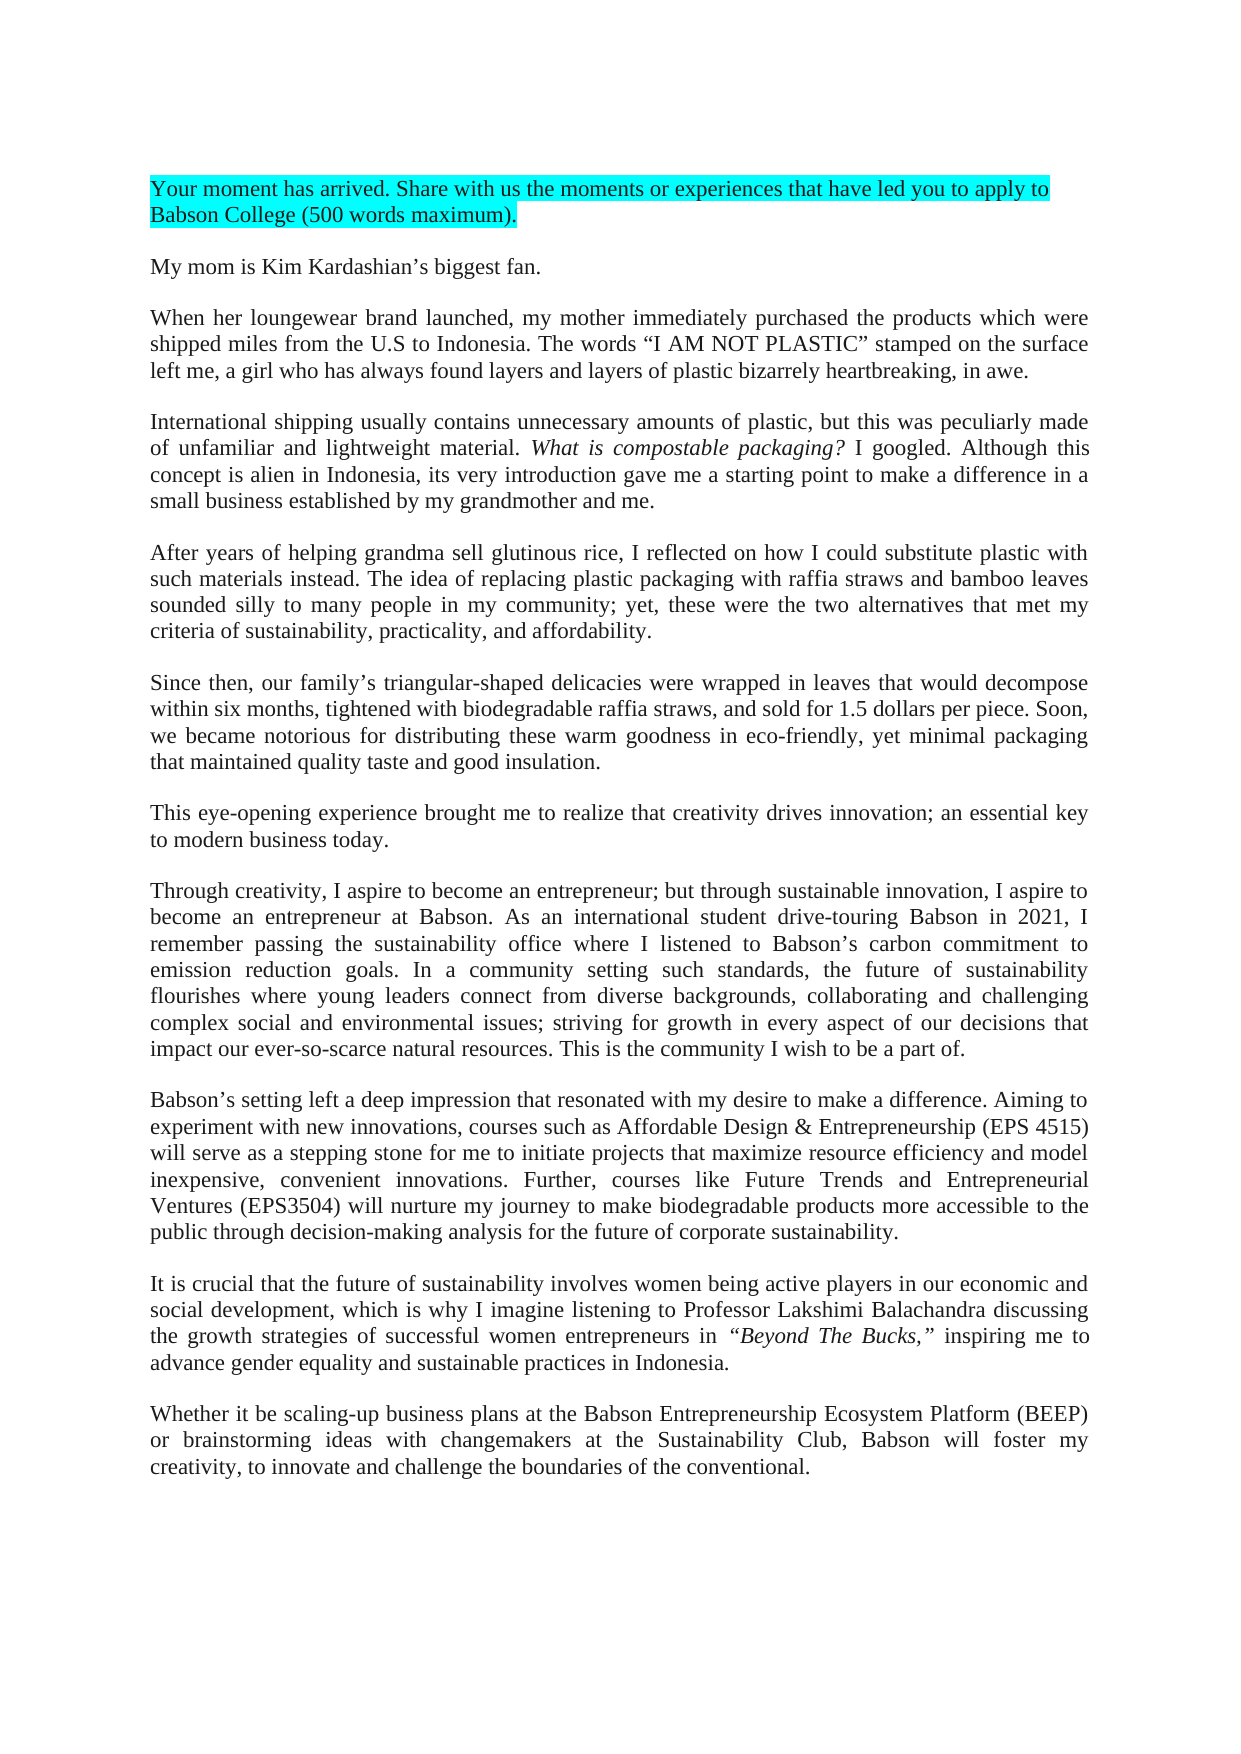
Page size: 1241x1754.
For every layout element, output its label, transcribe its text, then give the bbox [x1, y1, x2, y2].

text Since then, our family’s triangular-shaped delicacies were wrapped in leaves that would decompose within six months, tightened with biodegradable raffia straws, and sold for 1.5 dollars per piece. Soon, we became notorious for distributing these warm goodness in eco-friendly, yet minimal packaging that maintained quality taste and good insulation. [150, 669, 1090, 774]
text International shipping usually contains unnecessary amounts of plastic, but this was peculiarly made of unfamiliar and lightweight material. What is compostable packaging? I googled. Although this concept is alien in Indonesia, its very introduction gave me a starting point to make a difference in a small business established by my grandmother and me. [150, 408, 1090, 513]
text This eye-opening experience brought me to realize that creativity drives innovation; an essential key to modern business today. [150, 799, 1090, 852]
text Babson’s setting left a deep impression that resonated with my desire to make a difference. Aiming to experiment with new innovations, courses such as Affordable Design & Entrepreneurship (EPS 4515) will serve as a stepping stone for me to initiate projects that maximize resource efficiency and model inexpensive, convenient innovations. Further, courses like Future Trends and Entrepreneurial Ventures ​​(EPS3504) will nurture my journey to make biodegradable products more accessible to the public through decision-making analysis for the future of corporate sustainability. [150, 1087, 1090, 1245]
text After years of helping grandma sell glutinous rice, I reflected on how I could substitute plastic with such materials instead. The idea of replacing plastic packaging with raffia straws and bamboo leaves sounded silly to many people in my community; yet, these were the two alternatives that met my criteria of sustainability, practicality, and affordability. [150, 538, 1090, 644]
text It is crucial that the future of sustainability involves women being active players in our economic and social development, which is why I imagine listening to Professor Lakshimi Balachandra discussing the growth strategies of successful women entrepreneurs in “Beyond The Bucks,” inspiring me to advance gender equality and sustainable practices in Indonesia. [150, 1270, 1090, 1375]
text Whether it be scaling-up business plans at the Babson Entrepreneurship Ecosystem Platform (BEEP) or brainstorming ideas with changemakers at the Sustainability Club, Babson will foster my creativity, to innovate and challenge the boundaries of the conventional. [150, 1400, 1090, 1479]
text When her loungewear brand launched, my mother immediately purchased the products which were shipped miles from the U.S to Indonesia. The words “I AM NOT PLASTIC” stamped on the surface left me, a girl who has always found layers and layers of plastic bizarrely heartbreaking, in awe. [150, 304, 1090, 383]
text Through creativity, I aspire to become an entrepreneur; but through sustainable innovation, I aspire to become an entrepreneur at Babson. As an international student drive-touring Babson in 2021, I remember passing the sustainability office where I listened to Babson’s carbon commitment to emission reduction goals. In a community setting such standards, the future of sustainability flourishes where young leaders connect from diverse backgrounds, collaborating and challenging complex social and environmental issues; striving for growth in every aspect of our decisions that impact our ever-so-scarce natural resources. This is the community I wish to be a part of. [150, 877, 1090, 1062]
text Your moment has arrived. Share with us the moments or experiences that have led you to apply to Babson College (500 words maximum). [517, 175, 1090, 228]
text My mom is Kim Kardashian’s biggest fan. [150, 253, 1090, 279]
